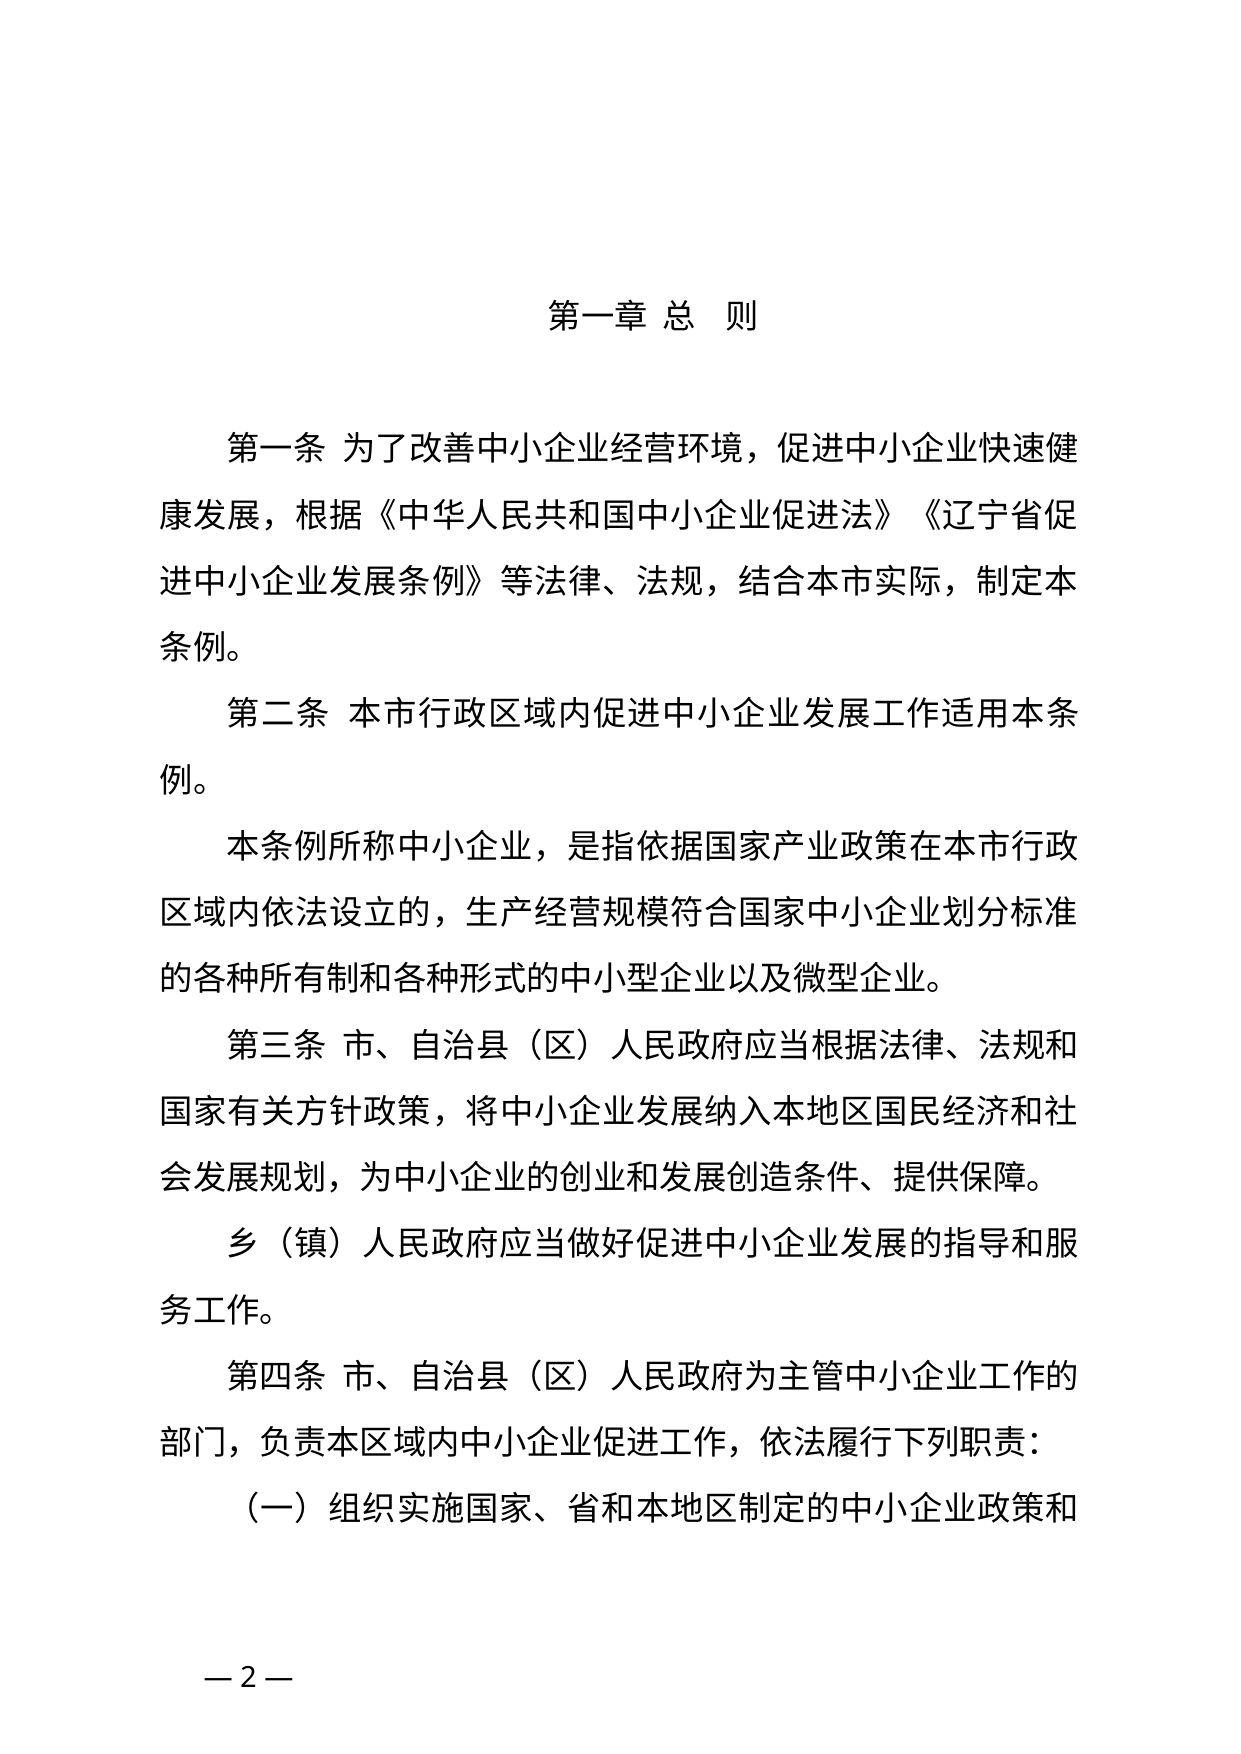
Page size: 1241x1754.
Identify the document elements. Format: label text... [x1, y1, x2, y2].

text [159, 1473, 1081, 1539]
text 第三条 市、自治县（区）人民政府应当根据法律、法规和国家有关方针政策，将中小企业发展纳入本地区国民经济和社会发展规划，为中小企业的创业和发展创造条件、提供保障。 [159, 1009, 1081, 1208]
text 第二条 本市行政区域内促进中小企业发展工作适用本条例。 [159, 678, 1081, 811]
text 乡（镇）人民政府应当做好促进中小企业发展的指导和服务工作。 [159, 1208, 1081, 1341]
text 第一条 为了改善中小企业经营环境，促进中小企业快速健康发展，根据《中华人民共和国中小企业促进法》《辽宁省促进中小企业发展条例》等法律、法规，结合本市实际，制定本条例。 [159, 413, 1081, 678]
text 本条例所称中小企业，是指依据国家产业政策在本市行政区域内依法设立的，生产经营规模符合国家中小企业划分标准的各种所有制和各种形式的中小型企业以及微型企业。 [159, 811, 1081, 1009]
subtitle 第一章 总 则 [159, 281, 1081, 347]
text 第四条 市、自治县（区）人民政府为主管中小企业工作的部门，负责本区域内中小企业促进工作，依法履行下列职责： [159, 1341, 1081, 1473]
